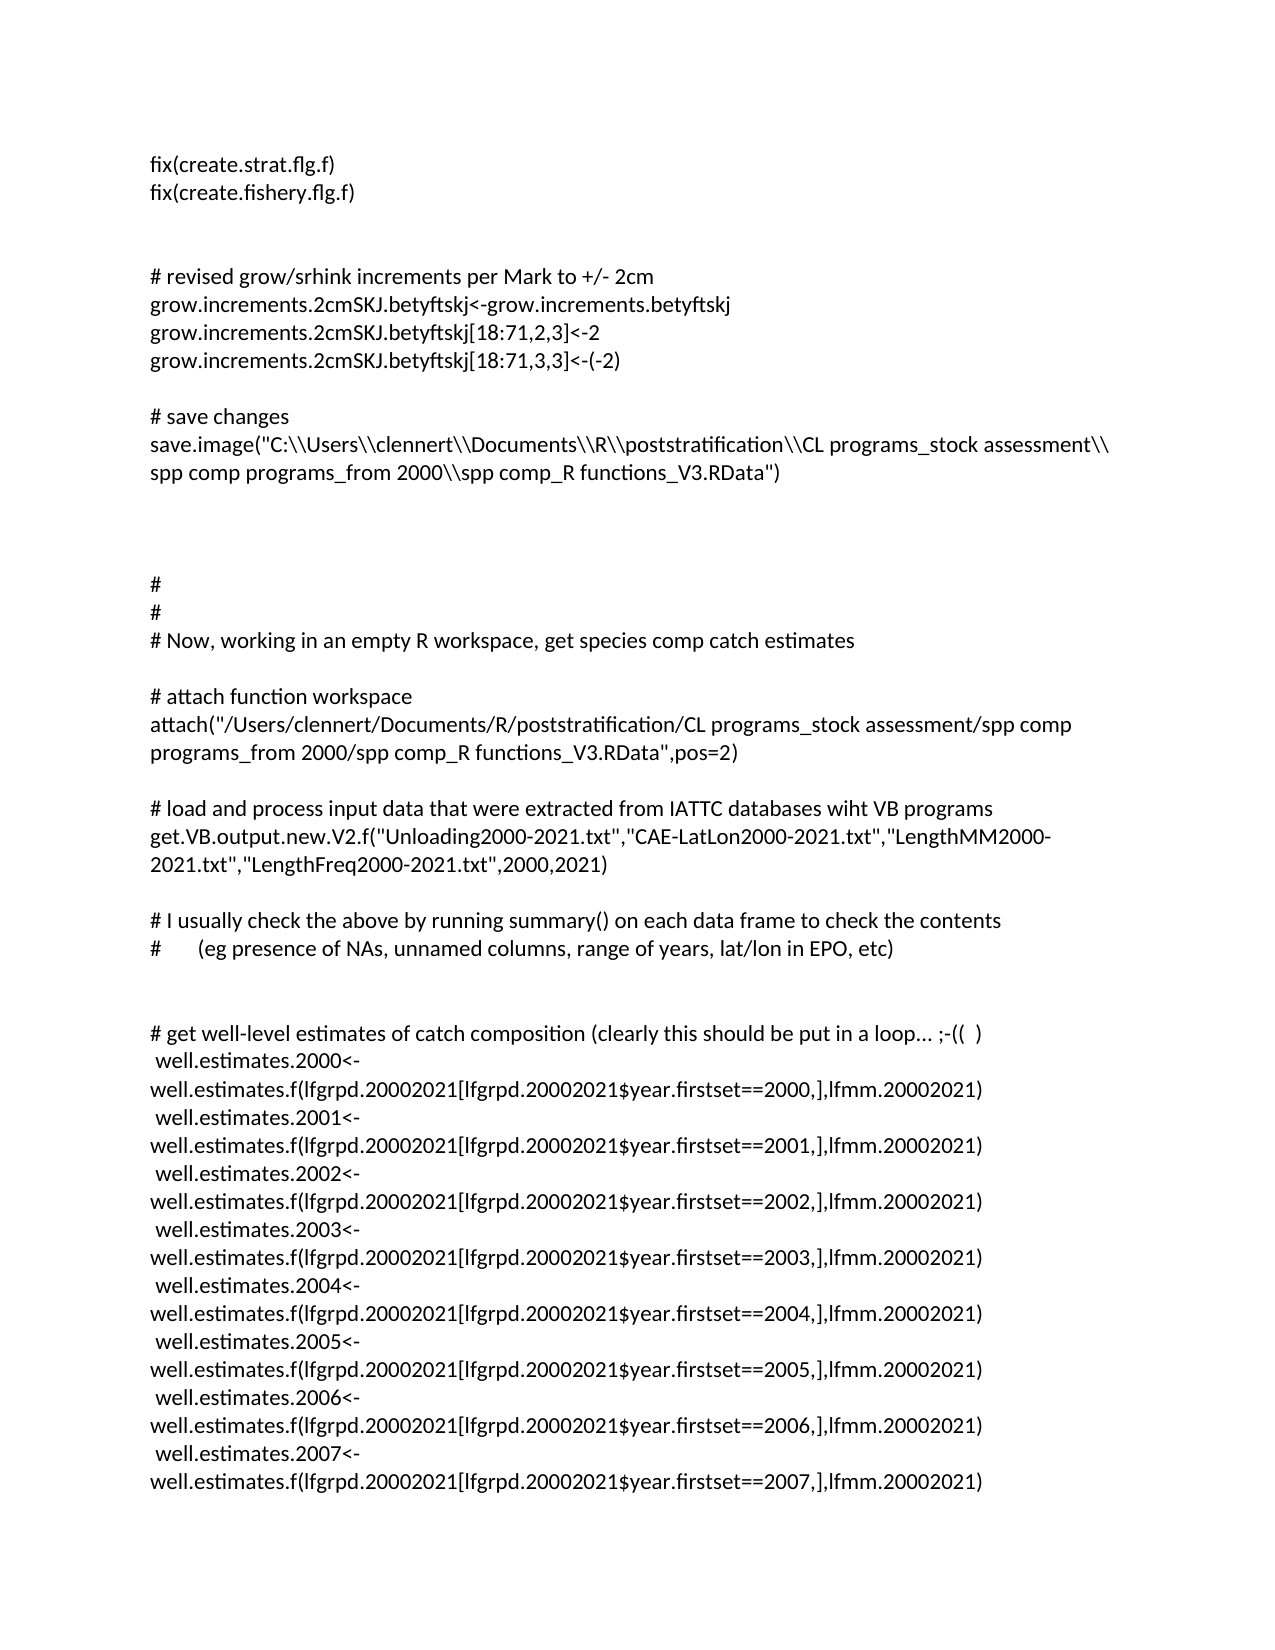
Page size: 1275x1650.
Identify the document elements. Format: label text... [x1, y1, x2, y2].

text well.estimates.2001<-well.estimates.f(lfgrpd.20002021[lfgrpd.20002021$year.firstset==2001,],lfmm.20002021) [150, 1103, 1125, 1159]
text # revised grow/srhink increments per Mark to +/- 2cm [150, 262, 1125, 290]
text # [150, 598, 1125, 626]
text # load and process input data that were extracted from IATTC databases wiht VB programs [150, 794, 1125, 822]
text # get well-level estimates of catch composition (clearly this should be put in a loop... ;-(( ) [150, 1019, 1125, 1047]
text grow.increments.2cmSKJ.betyftskj<-grow.increments.betyftskj [150, 290, 1125, 318]
text # [150, 570, 1125, 598]
text fix(create.strat.flg.f) [150, 150, 1125, 178]
text well.estimates.2005<-well.estimates.f(lfgrpd.20002021[lfgrpd.20002021$year.firstset==2005,],lfmm.20002021) [150, 1327, 1125, 1383]
text # save changes [150, 402, 1125, 430]
text well.estimates.2002<-well.estimates.f(lfgrpd.20002021[lfgrpd.20002021$year.firstset==2002,],lfmm.20002021) [150, 1159, 1125, 1215]
text save.image("C:\\Users\\clennert\\Documents\\R\\poststratification\\CL programs_stock assessment\\spp comp programs_from 2000\\spp comp_R functions_V3.RData") [150, 430, 1125, 486]
text # attach function workspace [150, 682, 1125, 710]
text # Now, working in an empty R workspace, get species comp catch estimates [150, 626, 1125, 654]
text well.estimates.2000<-well.estimates.f(lfgrpd.20002021[lfgrpd.20002021$year.firstset==2000,],lfmm.20002021) [150, 1047, 1125, 1103]
text grow.increments.2cmSKJ.betyftskj[18:71,3,3]<-(-2) [150, 346, 1125, 374]
text grow.increments.2cmSKJ.betyftskj[18:71,2,3]<-2 [150, 318, 1125, 346]
text well.estimates.2004<-well.estimates.f(lfgrpd.20002021[lfgrpd.20002021$year.firstset==2004,],lfmm.20002021) [150, 1271, 1125, 1327]
text well.estimates.2006<-well.estimates.f(lfgrpd.20002021[lfgrpd.20002021$year.firstset==2006,],lfmm.20002021) [150, 1383, 1125, 1439]
text # I usually check the above by running summary() on each data frame to check the contents [150, 907, 1125, 934]
text attach("/Users/clennert/Documents/R/poststratification/CL programs_stock assessment/spp comp programs_from 2000/spp comp_R functions_V3.RData",pos=2) [150, 710, 1125, 766]
text fix(create.fishery.flg.f) [150, 178, 1125, 206]
text get.VB.output.new.V2.f("Unloading2000-2021.txt","CAE-LatLon2000-2021.txt","LengthMM2000-2021.txt","LengthFreq2000-2021.txt",2000,2021) [150, 822, 1125, 878]
text well.estimates.2007<-well.estimates.f(lfgrpd.20002021[lfgrpd.20002021$year.firstset==2007,],lfmm.20002021) [150, 1439, 1125, 1495]
text well.estimates.2003<-well.estimates.f(lfgrpd.20002021[lfgrpd.20002021$year.firstset==2003,],lfmm.20002021) [150, 1215, 1125, 1271]
text # (eg presence of NAs, unnamed columns, range of years, lat/lon in EPO, etc) [150, 934, 1125, 963]
